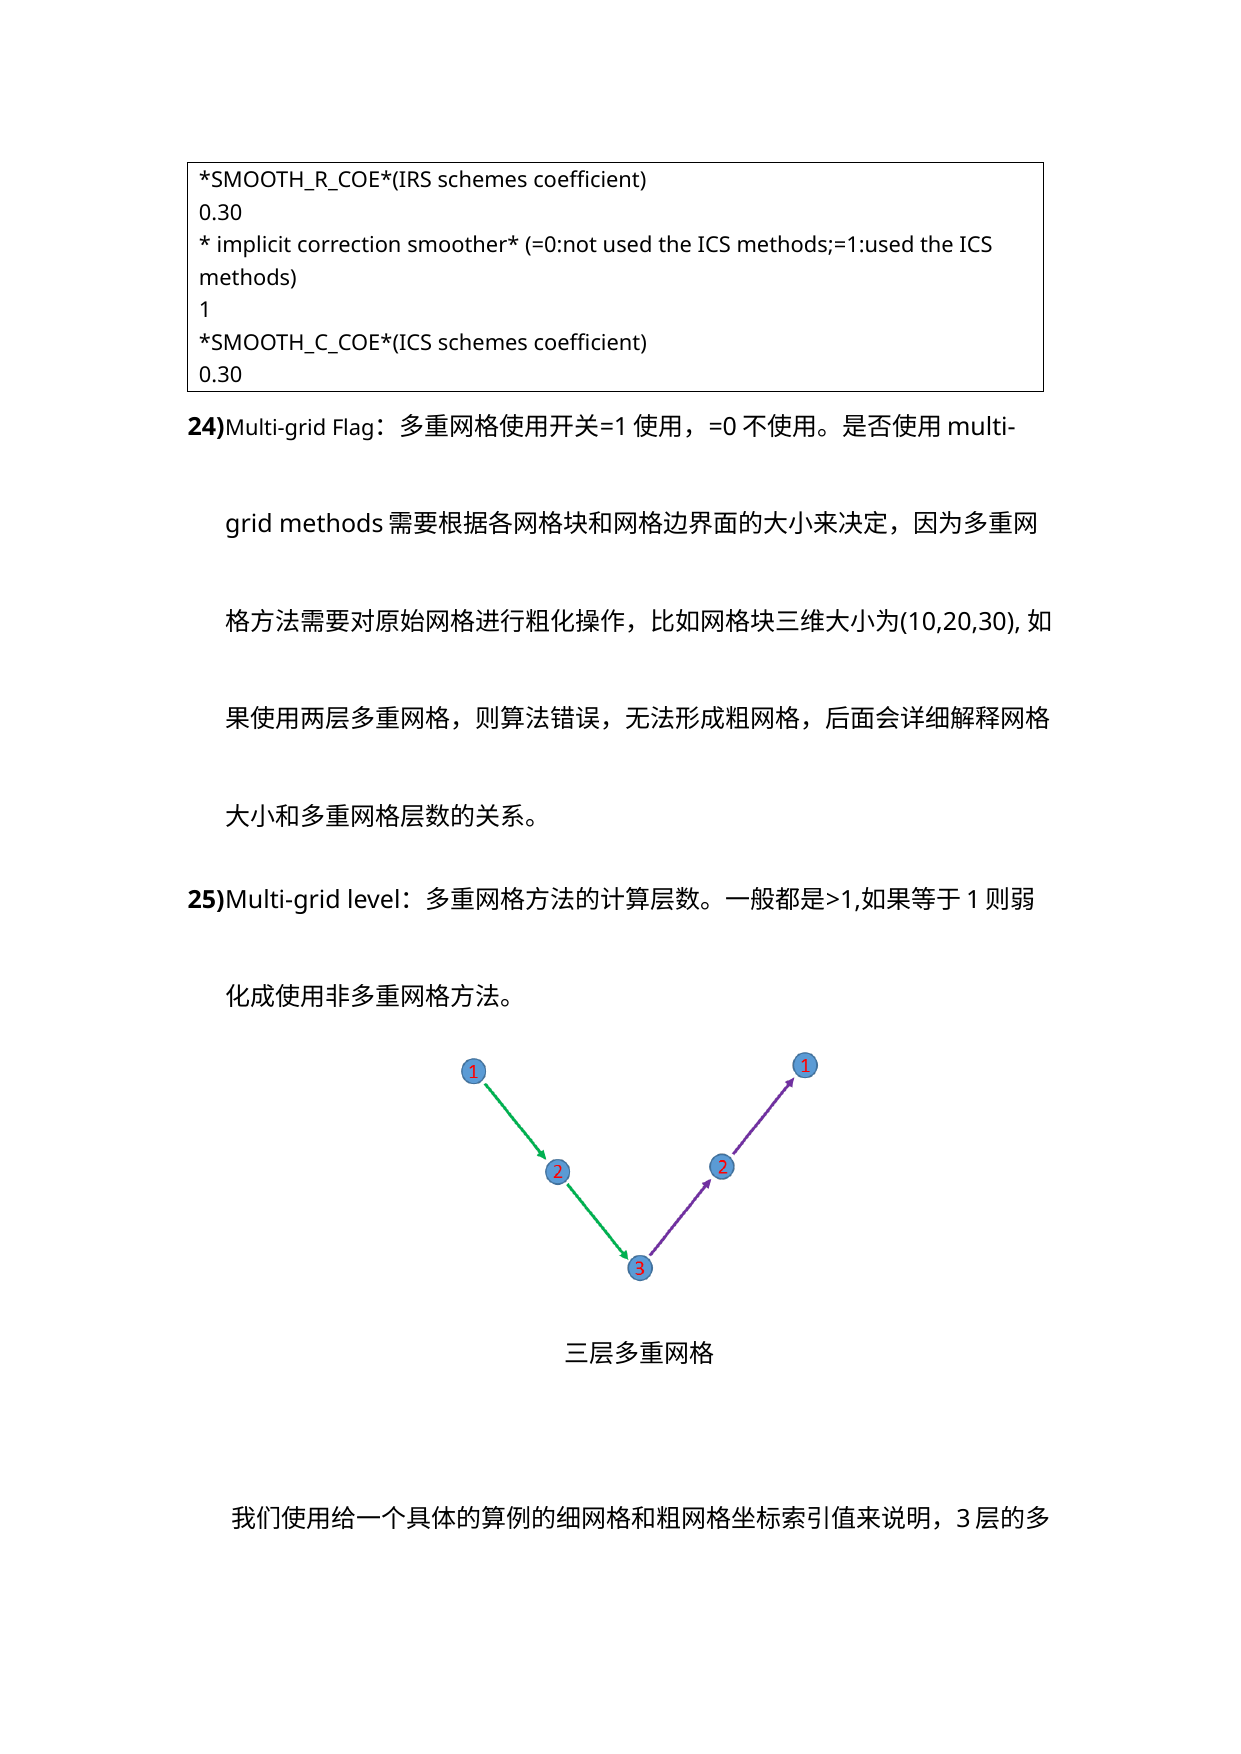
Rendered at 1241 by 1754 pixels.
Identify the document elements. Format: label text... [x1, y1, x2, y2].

picture [454, 1045, 824, 1294]
list 三层多重网格 [225, 1319, 1053, 1384]
list Multi-grid Flag：多重网格使用开关=1使用，=0不使用。是否使用multi-grid methods需要根据各网格块和网格边界面的大小来决定，因为多重网格方法需要对原始网格进行粗化操作，比如网格块三维大小为(10,20,30), 如果使用两层多重网格，则算法错误，无法形成粗网格，后面会详细解释网格大小和多重网格层数的关系。 [187, 392, 1053, 847]
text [187, 1484, 1053, 1549]
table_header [188, 163, 1043, 391]
list Multi-grid level：多重网格方法的计算层数。一般都是>1,如果等于1则弱化成使用非多重网格方法。 [187, 865, 1053, 1027]
